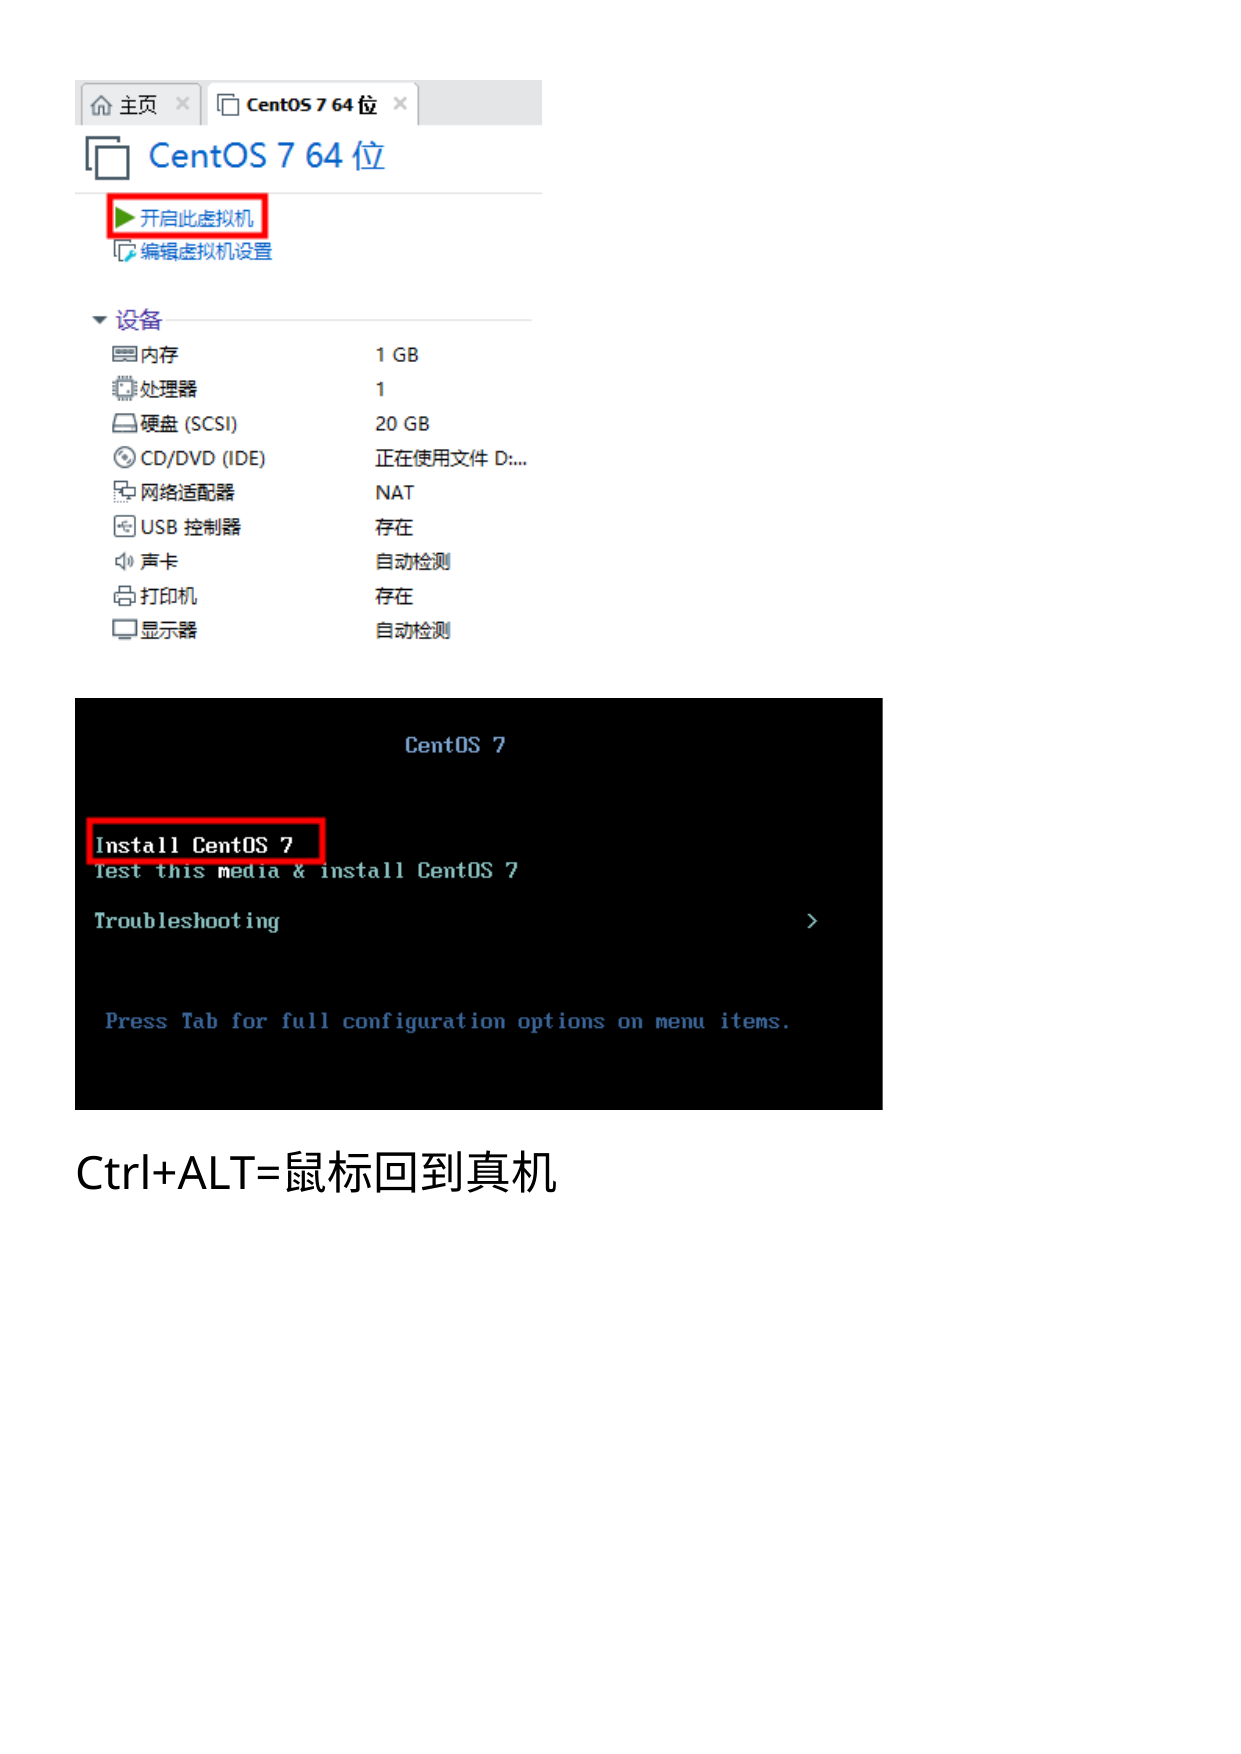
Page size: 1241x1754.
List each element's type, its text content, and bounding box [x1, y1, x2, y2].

text Ctrl+ALT=鼠标回到真机 [75, 1121, 1165, 1218]
picture [75, 698, 883, 1110]
picture [75, 80, 543, 683]
